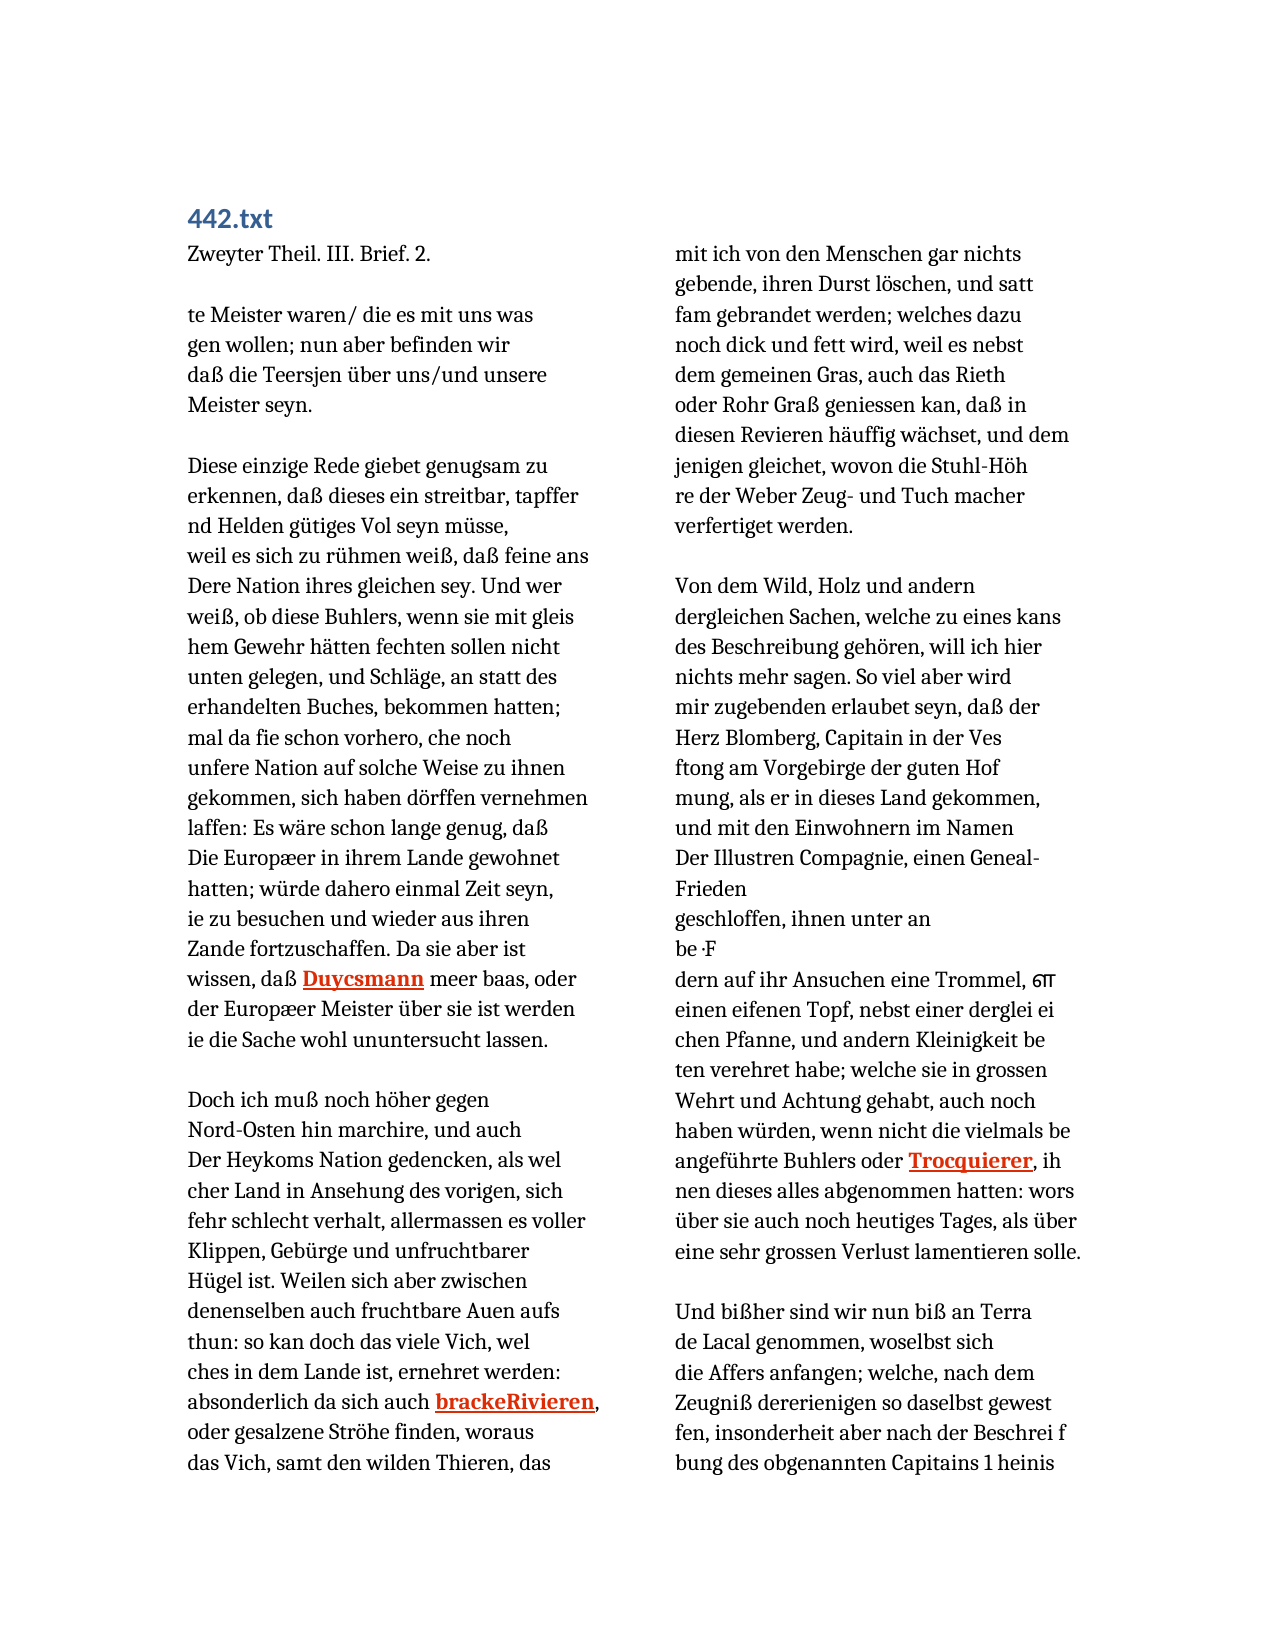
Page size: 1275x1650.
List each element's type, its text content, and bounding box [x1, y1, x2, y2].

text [187, 241, 600, 1476]
subtitle 442.txt [187, 200, 600, 236]
